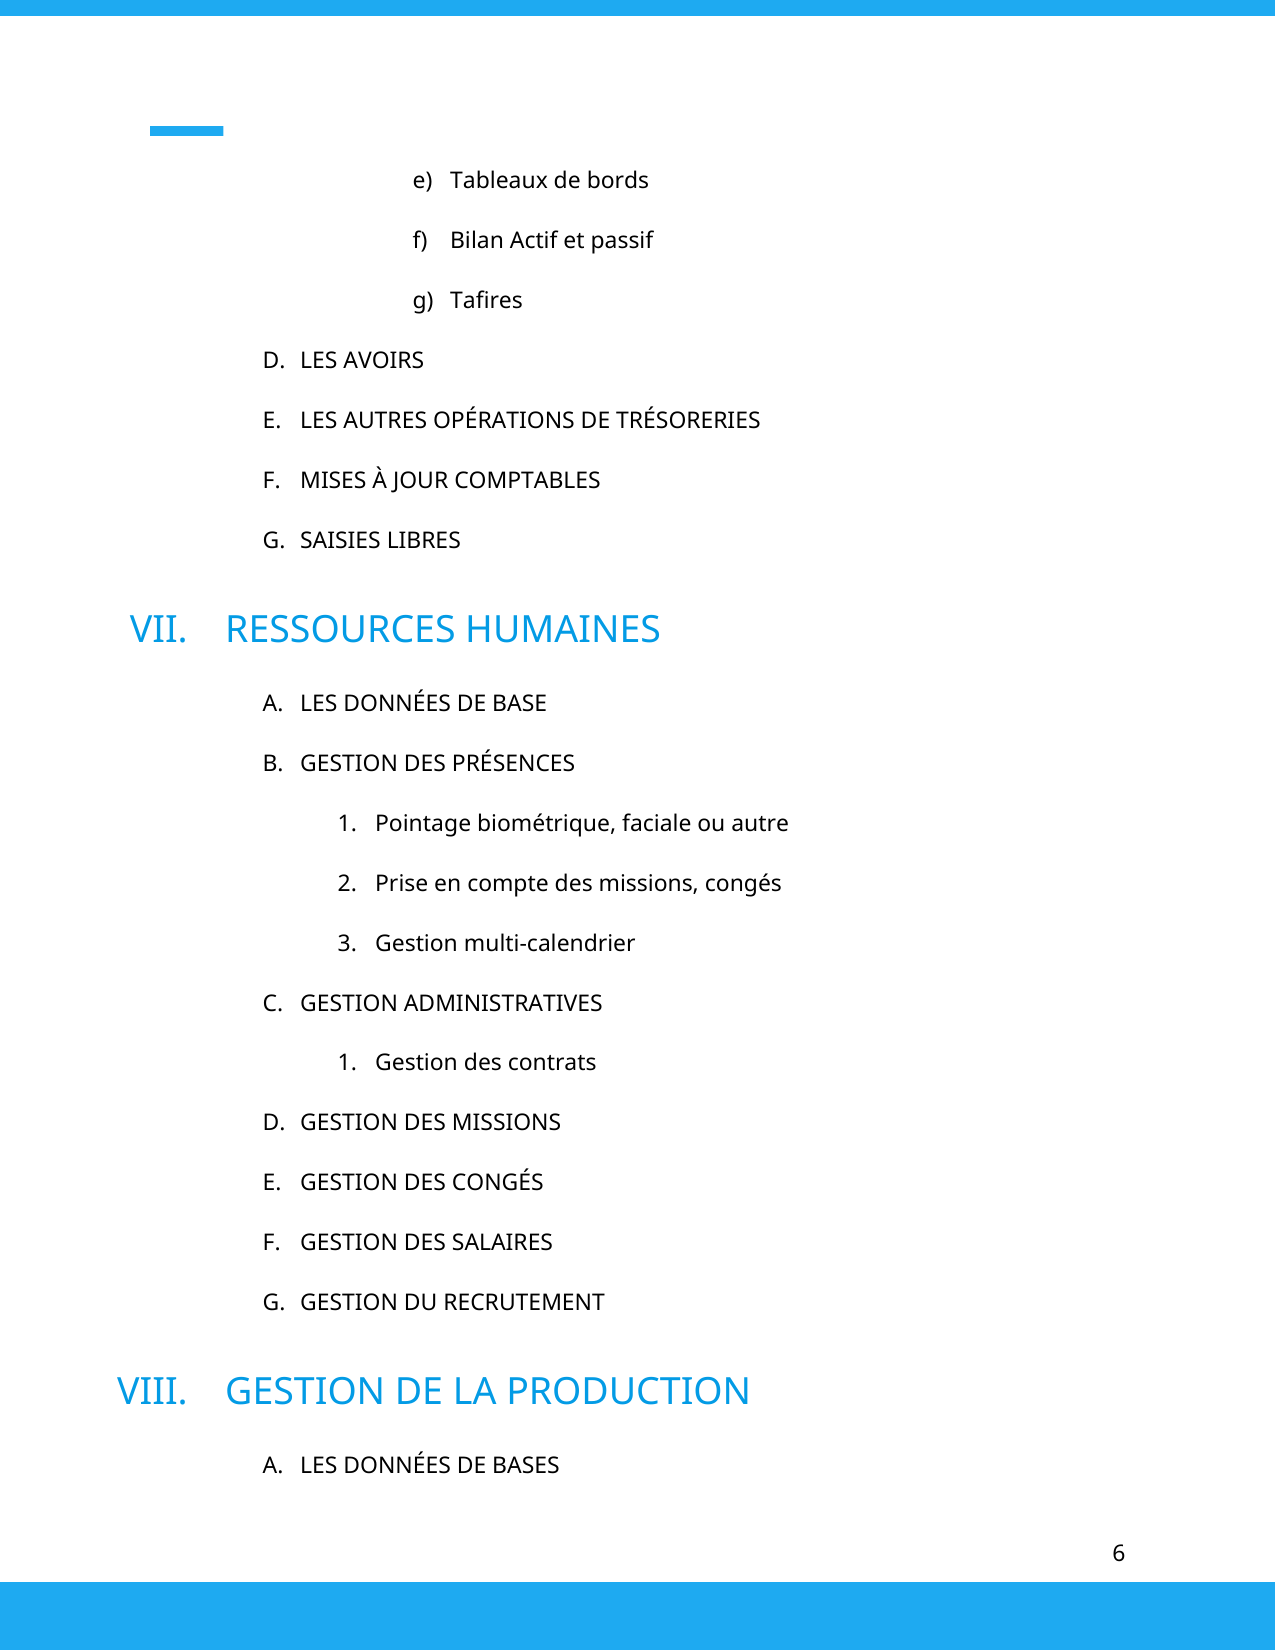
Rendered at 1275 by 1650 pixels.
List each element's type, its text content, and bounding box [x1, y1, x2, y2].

list GESTION ADMINISTRATIVES [262, 986, 1125, 1018]
list Prise en compte des missions, congés [337, 867, 1125, 898]
list Gestion multi-calendrier [337, 927, 1125, 958]
list LES AVOIRS [262, 344, 1125, 375]
list GESTION DES SALAIRES [262, 1226, 1125, 1257]
list LES DONNÉES DE BASE [262, 687, 1125, 718]
list GESTION DES CONGÉS [262, 1166, 1125, 1197]
list Bilan Actif et passif [412, 224, 1125, 256]
picture [0, 1582, 1275, 1650]
list Tafires [412, 284, 1125, 315]
list MISES À JOUR COMPTABLES [262, 464, 1125, 495]
picture [0, 0, 1275, 16]
list GESTION DU RECRUTEMENT [262, 1286, 1125, 1317]
list Tableaux de bords [412, 164, 1125, 196]
list SAISIES LIBRES [262, 524, 1125, 555]
subtitle RESSOURCES HUMAINES [187, 602, 1125, 653]
list Gestion des contrats [337, 1046, 1125, 1078]
list LES DONNÉES DE BASES [262, 1449, 1125, 1480]
list GESTION DES PRÉSENCES [262, 747, 1125, 778]
picture [150, 126, 224, 136]
list Pointage biométrique, faciale ou autre [337, 807, 1125, 838]
list LES AUTRES OPÉRATIONS DE TRÉSORERIES [262, 404, 1125, 435]
list GESTION DES MISSIONS [262, 1106, 1125, 1137]
subtitle GESTION DE LA PRODUCTION [187, 1364, 1125, 1416]
